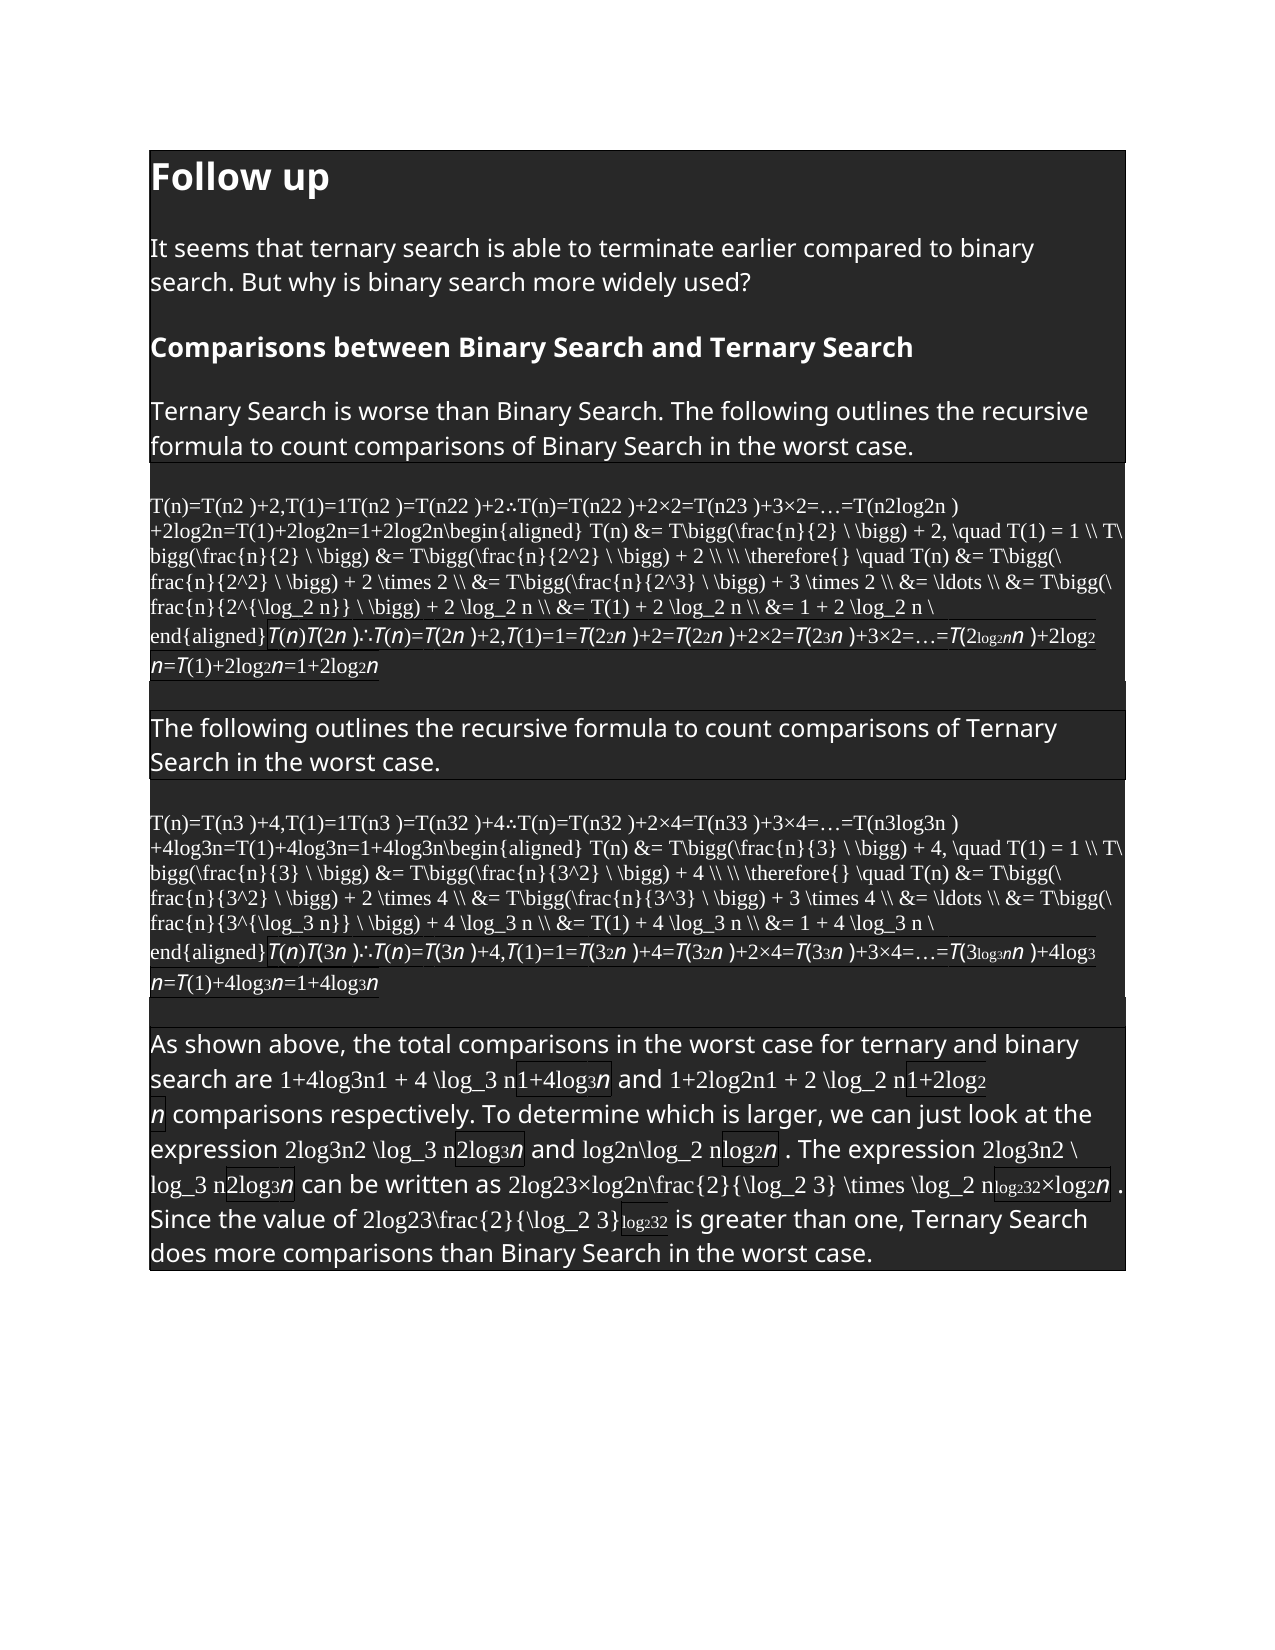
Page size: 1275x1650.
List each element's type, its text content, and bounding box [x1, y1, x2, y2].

text As shown above, the total comparisons in the worst case for ternary and binary search are 1+4log⁡3n1 + 4 \log_3 n1+4log3​n and 1+2log⁡2n1 + 2 \log_2 n1+2log2​n comparisons respectively. To determine which is larger, we can just look at the expression 2log⁡3n2 \log_3 n2log3​n and log⁡2n\log_2 nlog2​n . The expression 2log⁡3n2 \log_3 n2log3​n can be written as 2log⁡23×log⁡2n\frac{2}{\log_2 3} \times \log_2 nlog2​32​×log2​n . Since the value of 2log⁡23\frac{2}{\log_2 3}log2​32​ is greater than one, Ternary Search does more comparisons than Binary Search in the worst case. [151, 1028, 1125, 1270]
text Ternary Search is worse than Binary Search. The following outlines the recursive formula to count comparisons of Binary Search in the worst case. [151, 393, 1125, 462]
text T(n)=T(n2 )+2,T(1)=1T(n2 )=T(n22 )+2∴T(n)=T(n22 )+2×2=T(n23 )+3×2=…=T(n2log⁡2n )+2log⁡2n=T(1)+2log⁡2n=1+2log⁡2n\begin{aligned} T(n) &= T\bigg(\frac{n}{2} \ \bigg) + 2, \quad T(1) = 1 \\ T\bigg(\frac{n}{2} \ \bigg) &= T\bigg(\frac{n}{2^2} \ \bigg) + 2 \\ \\ \therefore{} \quad T(n) &= T\bigg(\frac{n}{2^2} \ \bigg) + 2 \times 2 \\ &= T\bigg(\frac{n}{2^3} \ \bigg) + 3 \times 2 \\ &= \ldots \\ &= T\bigg(\frac{n}{2^{\log_2 n}} \ \bigg) + 2 \log_2 n \\ &= T(1) + 2 \log_2 n \\ &= 1 + 2 \log_2 n \end{aligned}T(n)T(2n​ )∴T(n)​=T(2n​ )+2,T(1)=1=T(22n​ )+2=T(22n​ )+2×2=T(23n​ )+3×2=…=T(2log2​nn​ )+2log2​n=T(1)+2log2​n=1+2log2​n​ [150, 492, 1125, 681]
text The following outlines the recursive formula to count comparisons of Ternary Search in the worst case. [151, 711, 1125, 779]
text Follow up [151, 151, 1125, 202]
text T(n)=T(n3 )+4,T(1)=1T(n3 )=T(n32 )+4∴T(n)=T(n32 )+2×4=T(n33 )+3×4=…=T(n3log⁡3n )+4log⁡3n=T(1)+4log⁡3n=1+4log⁡3n\begin{aligned} T(n) &= T\bigg(\frac{n}{3} \ \bigg) + 4, \quad T(1) = 1 \\ T\bigg(\frac{n}{3} \ \bigg) &= T\bigg(\frac{n}{3^2} \ \bigg) + 4 \\ \\ \therefore{} \quad T(n) &= T\bigg(\frac{n}{3^2} \ \bigg) + 2 \times 4 \\ &= T\bigg(\frac{n}{3^3} \ \bigg) + 3 \times 4 \\ &= \ldots \\ &= T\bigg(\frac{n}{3^{\log_3 n}} \ \bigg) + 4 \log_3 n \\ &= T(1) + 4 \log_3 n \\ &= 1 + 4 \log_3 n \end{aligned}T(n)T(3n​ )∴T(n)​=T(3n​ )+4,T(1)=1=T(32n​ )+4=T(32n​ )+2×4=T(33n​ )+3×4=…=T(3log3​nn​ )+4log3​n=T(1)+4log3​n=1+4log3​n​ [150, 808, 1125, 997]
text Comparisons between Binary Search and Ternary Search [151, 327, 1125, 365]
text It seems that ternary search is able to terminate earlier compared to binary search. But why is binary search more widely used? [151, 230, 1125, 299]
